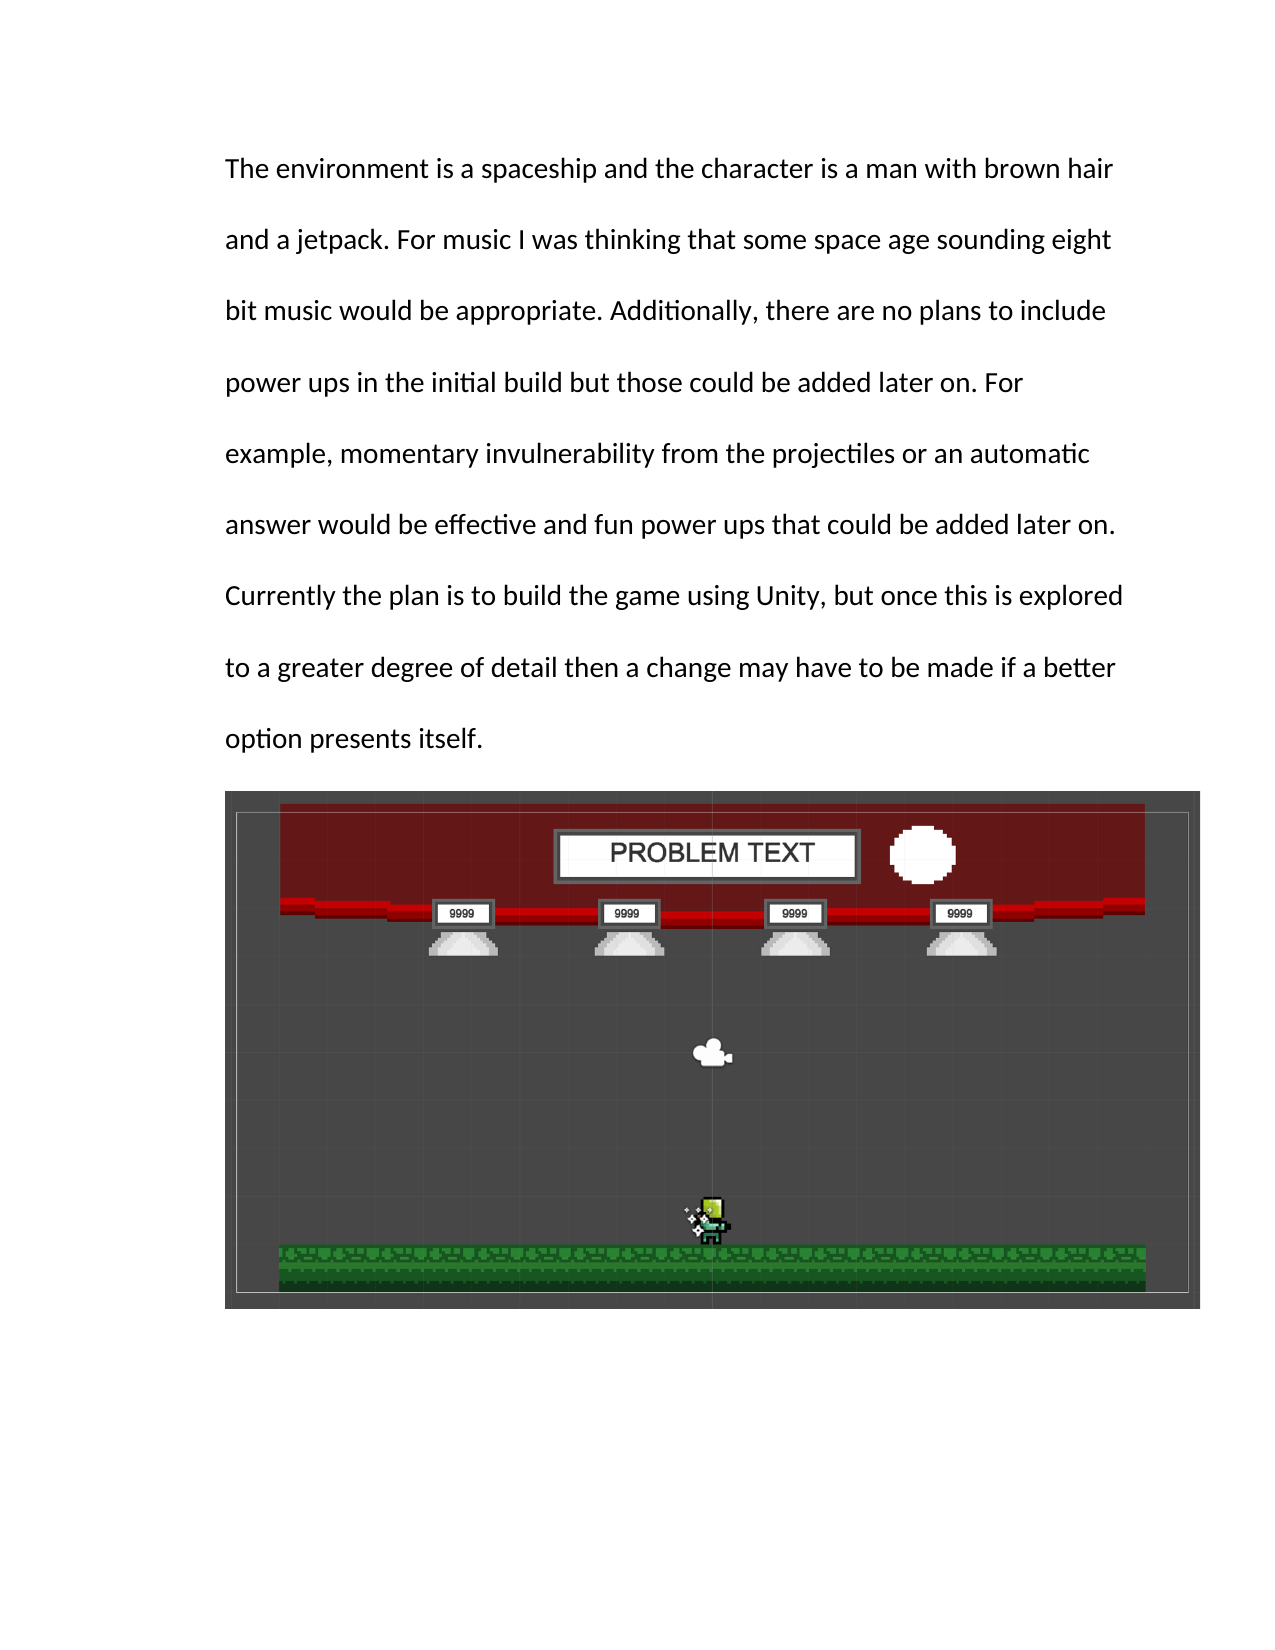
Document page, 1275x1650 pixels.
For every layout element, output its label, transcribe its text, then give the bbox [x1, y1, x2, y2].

text The environment is a spaceship and the character is a man with brown hair and a jetpack. For music I was thinking that some space age sounding eight bit music would be appropriate. Additionally, there are no plans to include power ups in the initial build but those could be added later on. For example, momentary invulnerability from the projectiles or an automatic answer would be effective and fun power ups that could be added later on. [225, 150, 1125, 542]
text Currently the plan is to build the game using Unity, but once this is explored to a greater degree of detail then a change may have to be made if a better option presents itself. [225, 577, 1125, 756]
picture [225, 791, 1200, 1309]
